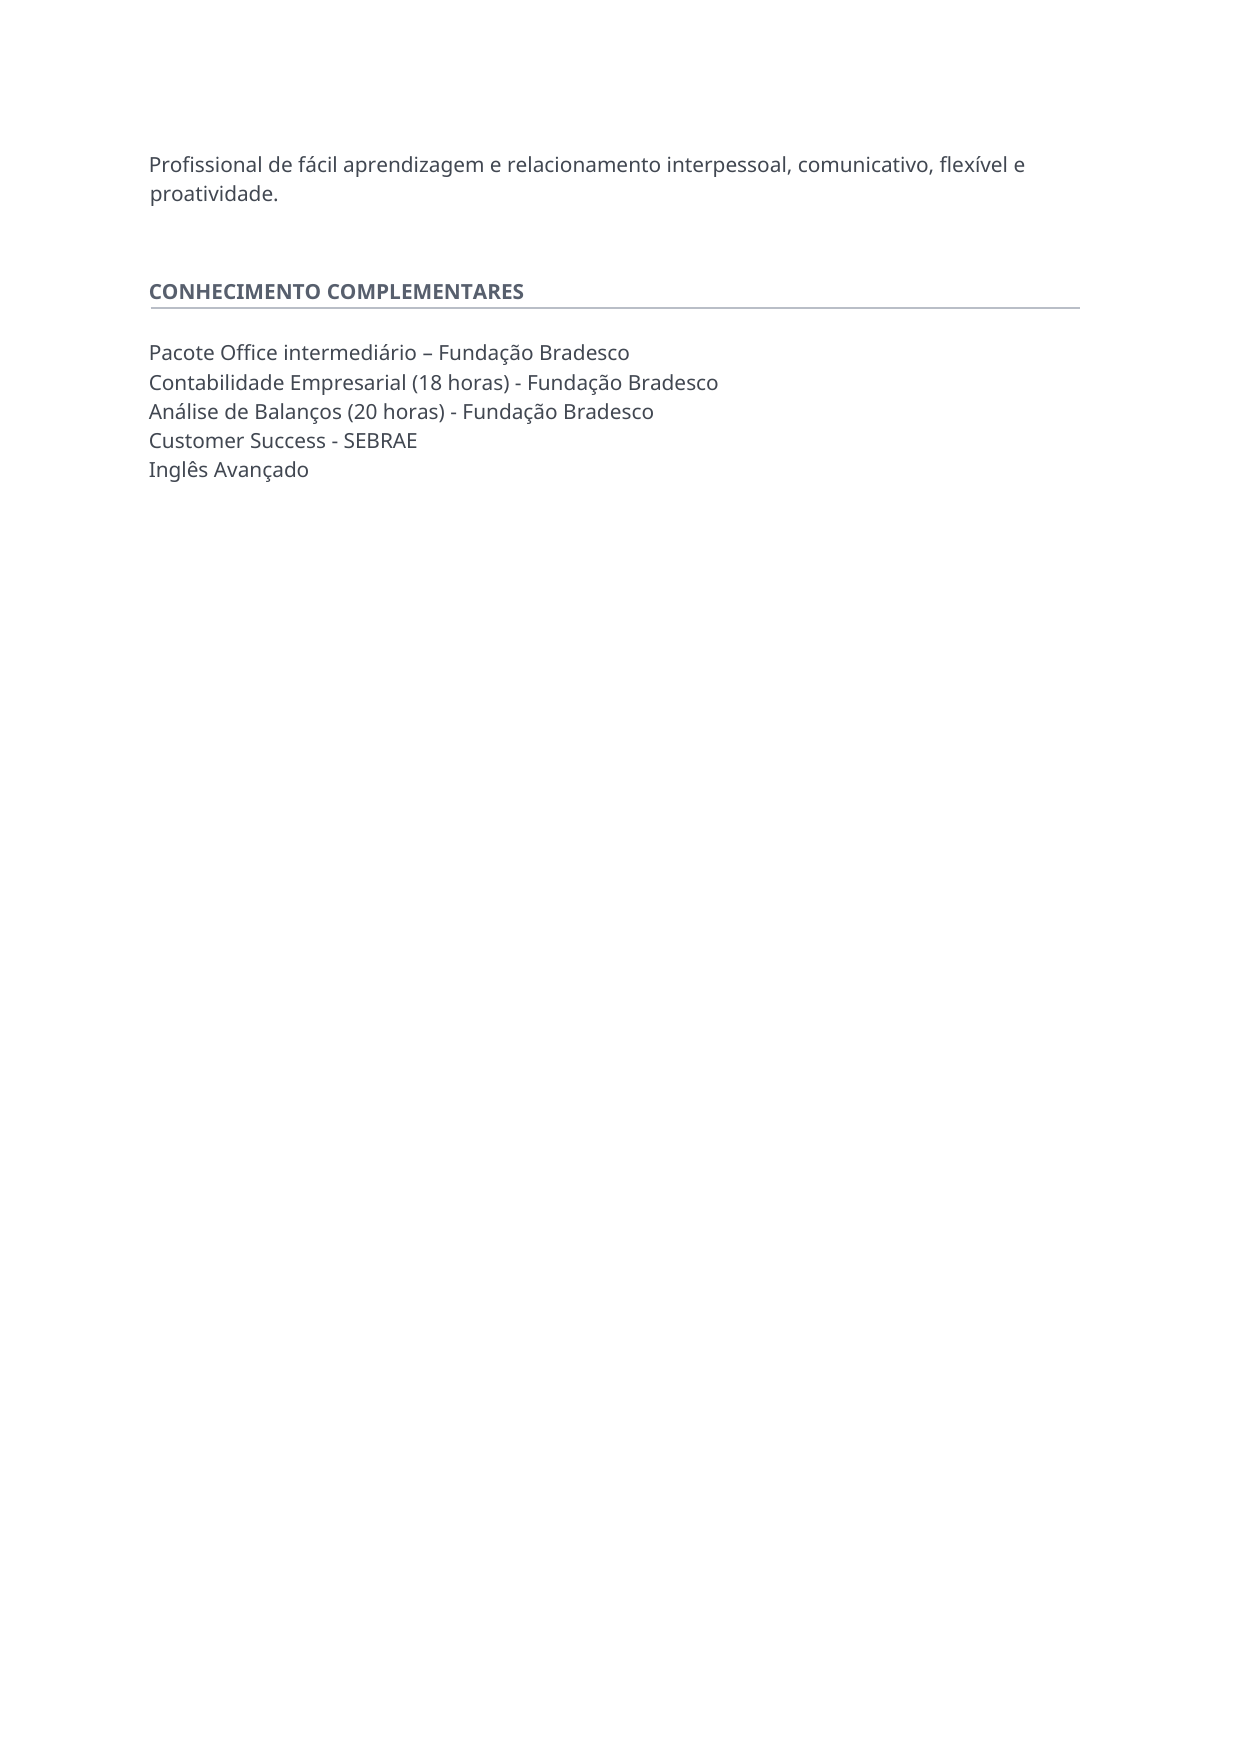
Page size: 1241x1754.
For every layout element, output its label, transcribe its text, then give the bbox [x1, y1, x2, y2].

text Customer Success - SEBRAE [148, 426, 1082, 455]
subtitle CONHECIMENTO COMPLEMENTARES [148, 277, 1082, 306]
text Pacote Office intermediário – Fundação Bradesco [148, 338, 1082, 367]
text Profissional de fácil aprendizagem e relacionamento interpessoal, comunicativo, flexível e proatividade. [148, 150, 1082, 208]
text Contabilidade Empresarial (18 horas) - Fundação Bradesco [148, 368, 1082, 396]
text Inglês Avançado [148, 456, 1082, 484]
text Análise de Balanços (20 horas) - Fundação Bradesco [148, 397, 1082, 425]
